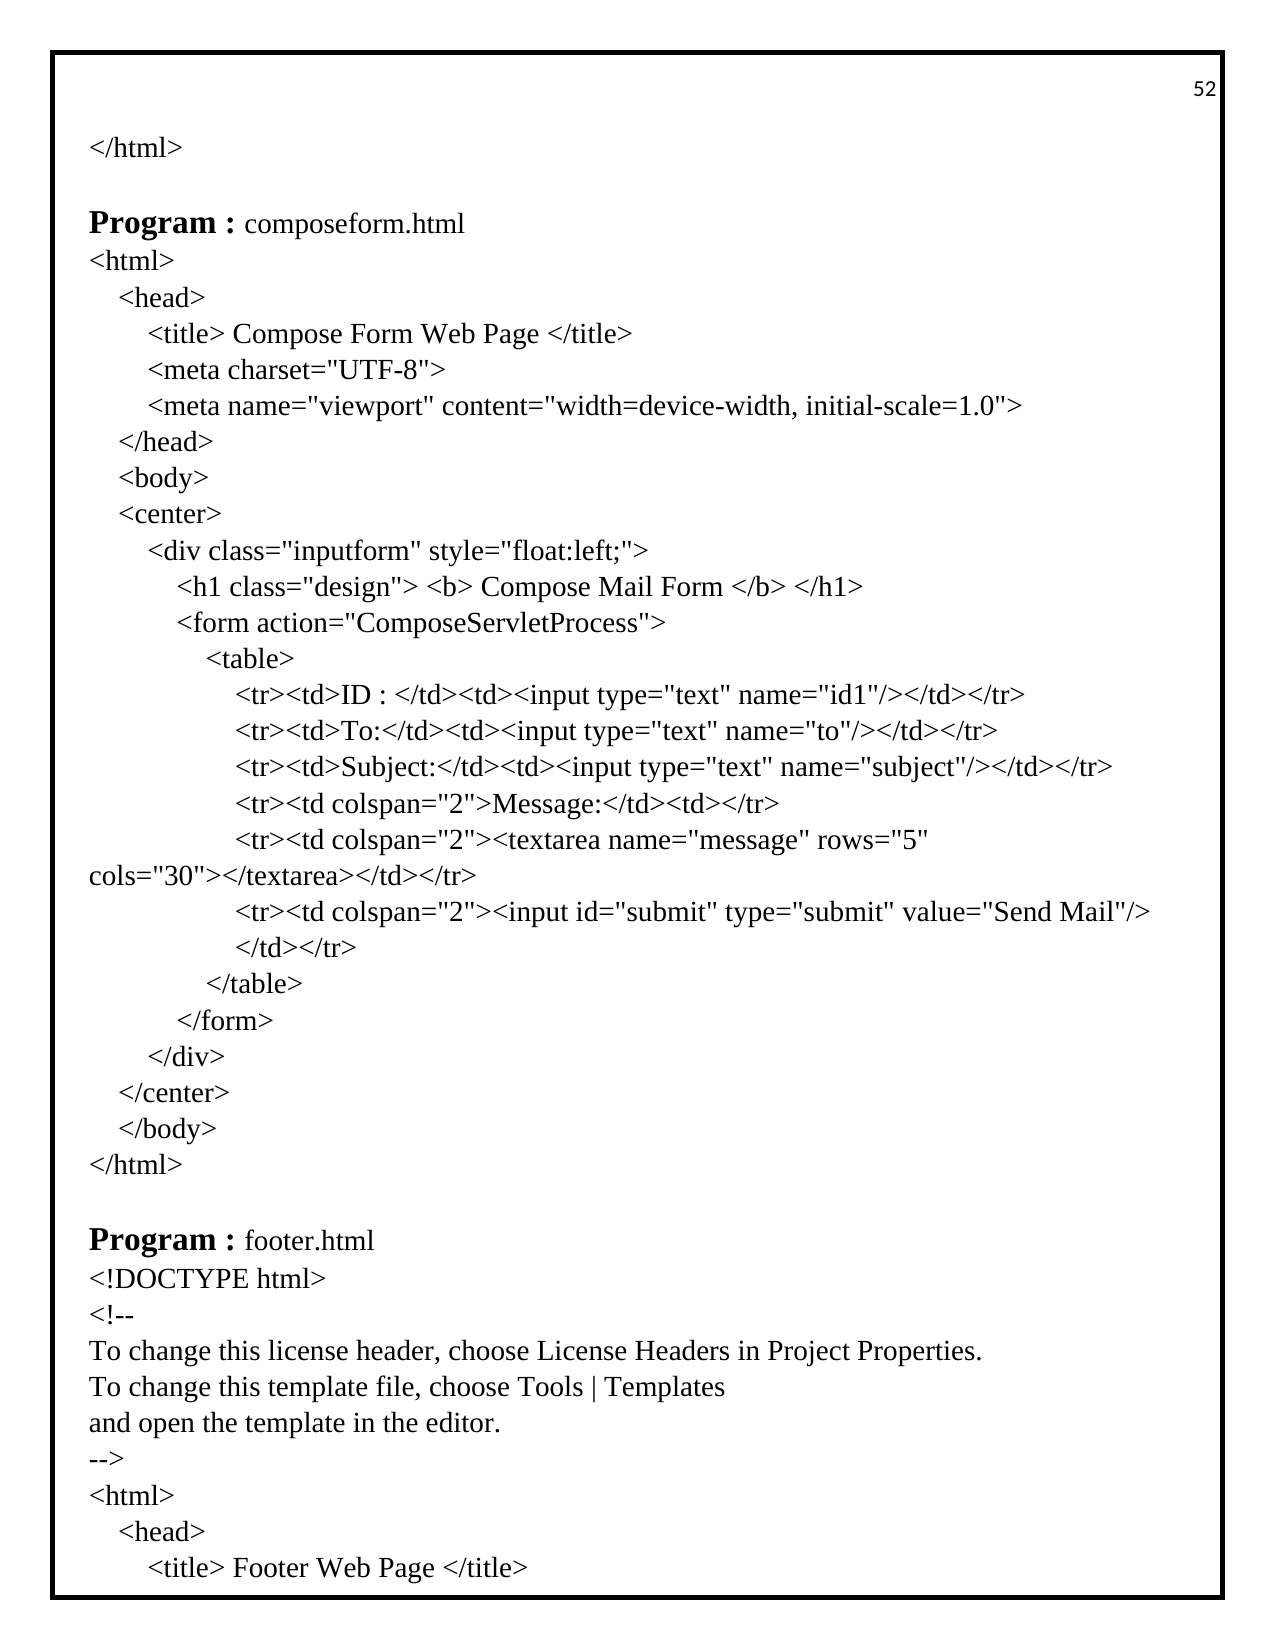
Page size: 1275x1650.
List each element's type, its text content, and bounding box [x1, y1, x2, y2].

list <h1 class="design"> <b> Compose Mail Form </b> </h1> [89, 569, 1216, 602]
list and open the template in the editor. [89, 1405, 1216, 1439]
list </center> [89, 1075, 1216, 1108]
list <title> Compose Form Web Page </title> [89, 316, 1216, 349]
list <body> [89, 460, 1216, 494]
list <meta charset="UTF-8"> [89, 352, 1216, 386]
list Program : composeform.html [89, 202, 1216, 241]
list </td></tr> [89, 930, 1216, 964]
list </html> [89, 130, 1216, 163]
list <tr><td>ID : </td><td><input type="text" name="id1"/></td></tr> [89, 677, 1216, 711]
list <div class="inputform" style="float:left;"> [89, 533, 1216, 566]
list <html> [89, 243, 1216, 277]
list <form action="ComposeServletProcess"> [89, 605, 1216, 638]
list <html> [89, 1478, 1216, 1511]
list </div> [89, 1039, 1216, 1072]
list <tr><td colspan="2"><input id="submit" type="submit" value="Send Mail"/> [89, 894, 1216, 928]
list --> [89, 1442, 1216, 1475]
list </html> [89, 1147, 1216, 1181]
list Program : footer.html [89, 1219, 1216, 1258]
list <tr><td colspan="2">Message:</td><td></tr> [89, 786, 1216, 819]
list <tr><td colspan="2"><textarea name="message" rows="5" cols="30"></textarea></td></tr> [89, 822, 1216, 892]
list <tr><td>To:</td><td><input type="text" name="to"/></td></tr> [89, 713, 1216, 747]
list <table> [89, 641, 1216, 675]
list To change this license header, choose License Headers in Project Properties. [89, 1333, 1216, 1367]
list </body> [89, 1111, 1216, 1144]
list <center> [89, 497, 1216, 530]
list <!DOCTYPE html> [89, 1261, 1216, 1294]
list <head> [89, 1514, 1216, 1547]
list <title> Footer Web Page </title> [89, 1550, 1216, 1583]
list <tr><td>Subject:</td><td><input type="text" name="subject"/></td></tr> [89, 749, 1216, 783]
list <meta name="viewport" content="width=device-width, initial-scale=1.0"> [89, 388, 1216, 422]
list </form> [89, 1003, 1216, 1036]
list </head> [89, 424, 1216, 458]
list <head> [89, 280, 1216, 313]
list <!-- [89, 1297, 1216, 1331]
list To change this template file, choose Tools | Templates [89, 1369, 1216, 1403]
list </table> [89, 966, 1216, 1000]
